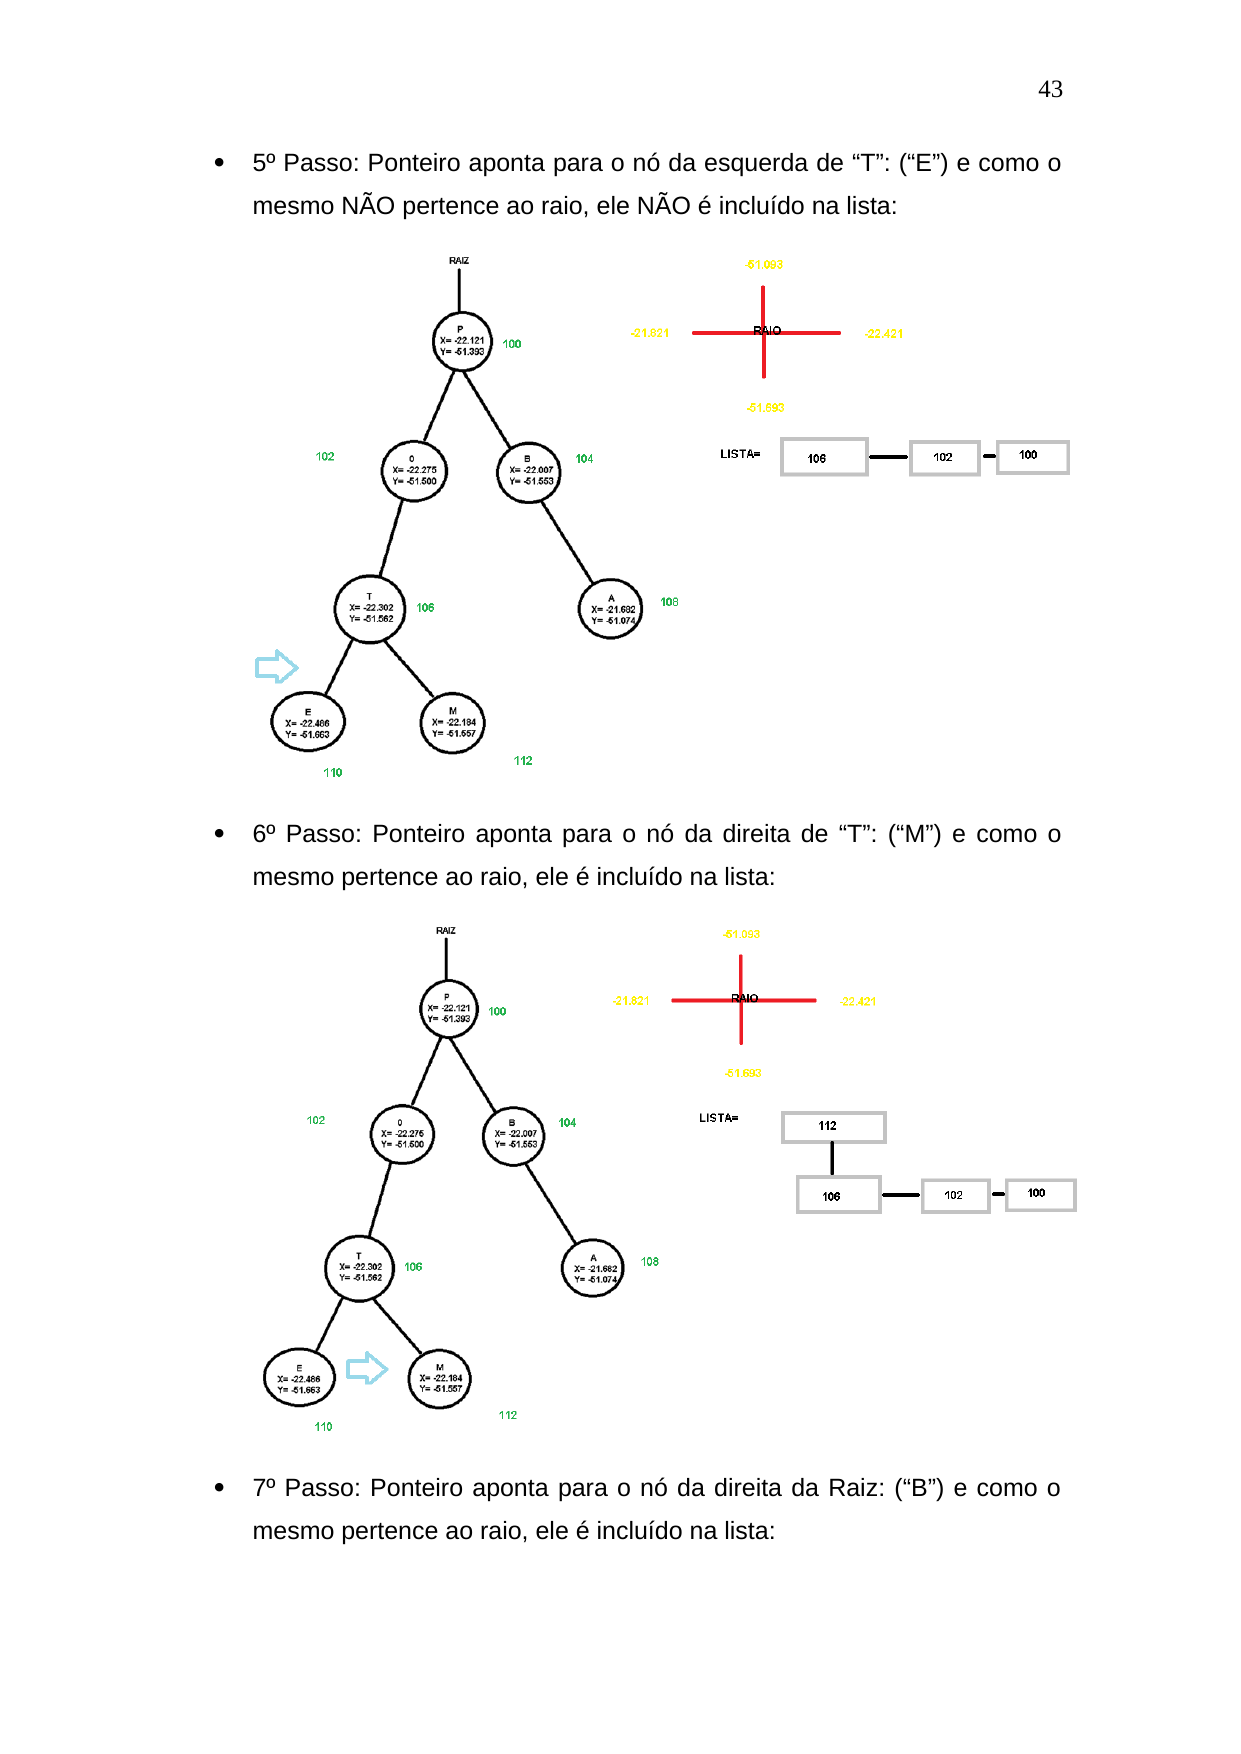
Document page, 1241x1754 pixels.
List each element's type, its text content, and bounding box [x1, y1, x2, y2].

list 7º Passo: Ponteiro aponta para o nó da direita da Raiz: (“B”) e como o mesmo pertence ao raio, ele é incluído na lista: [215, 1473, 1063, 1545]
list 5º Passo: Ponteiro aponta para o nó da esquerda de “T”: (“E”) e como o mesmo NÃO pertence ao raio, ele NÃO é incluído na lista: [215, 148, 1063, 219]
picture [251, 250, 1136, 789]
picture [251, 921, 1137, 1442]
list 6º Passo: Ponteiro aponta para o nó da direita de “T”: (“M”) e como o mesmo pertence ao raio, ele é incluído na lista: [215, 819, 1063, 891]
